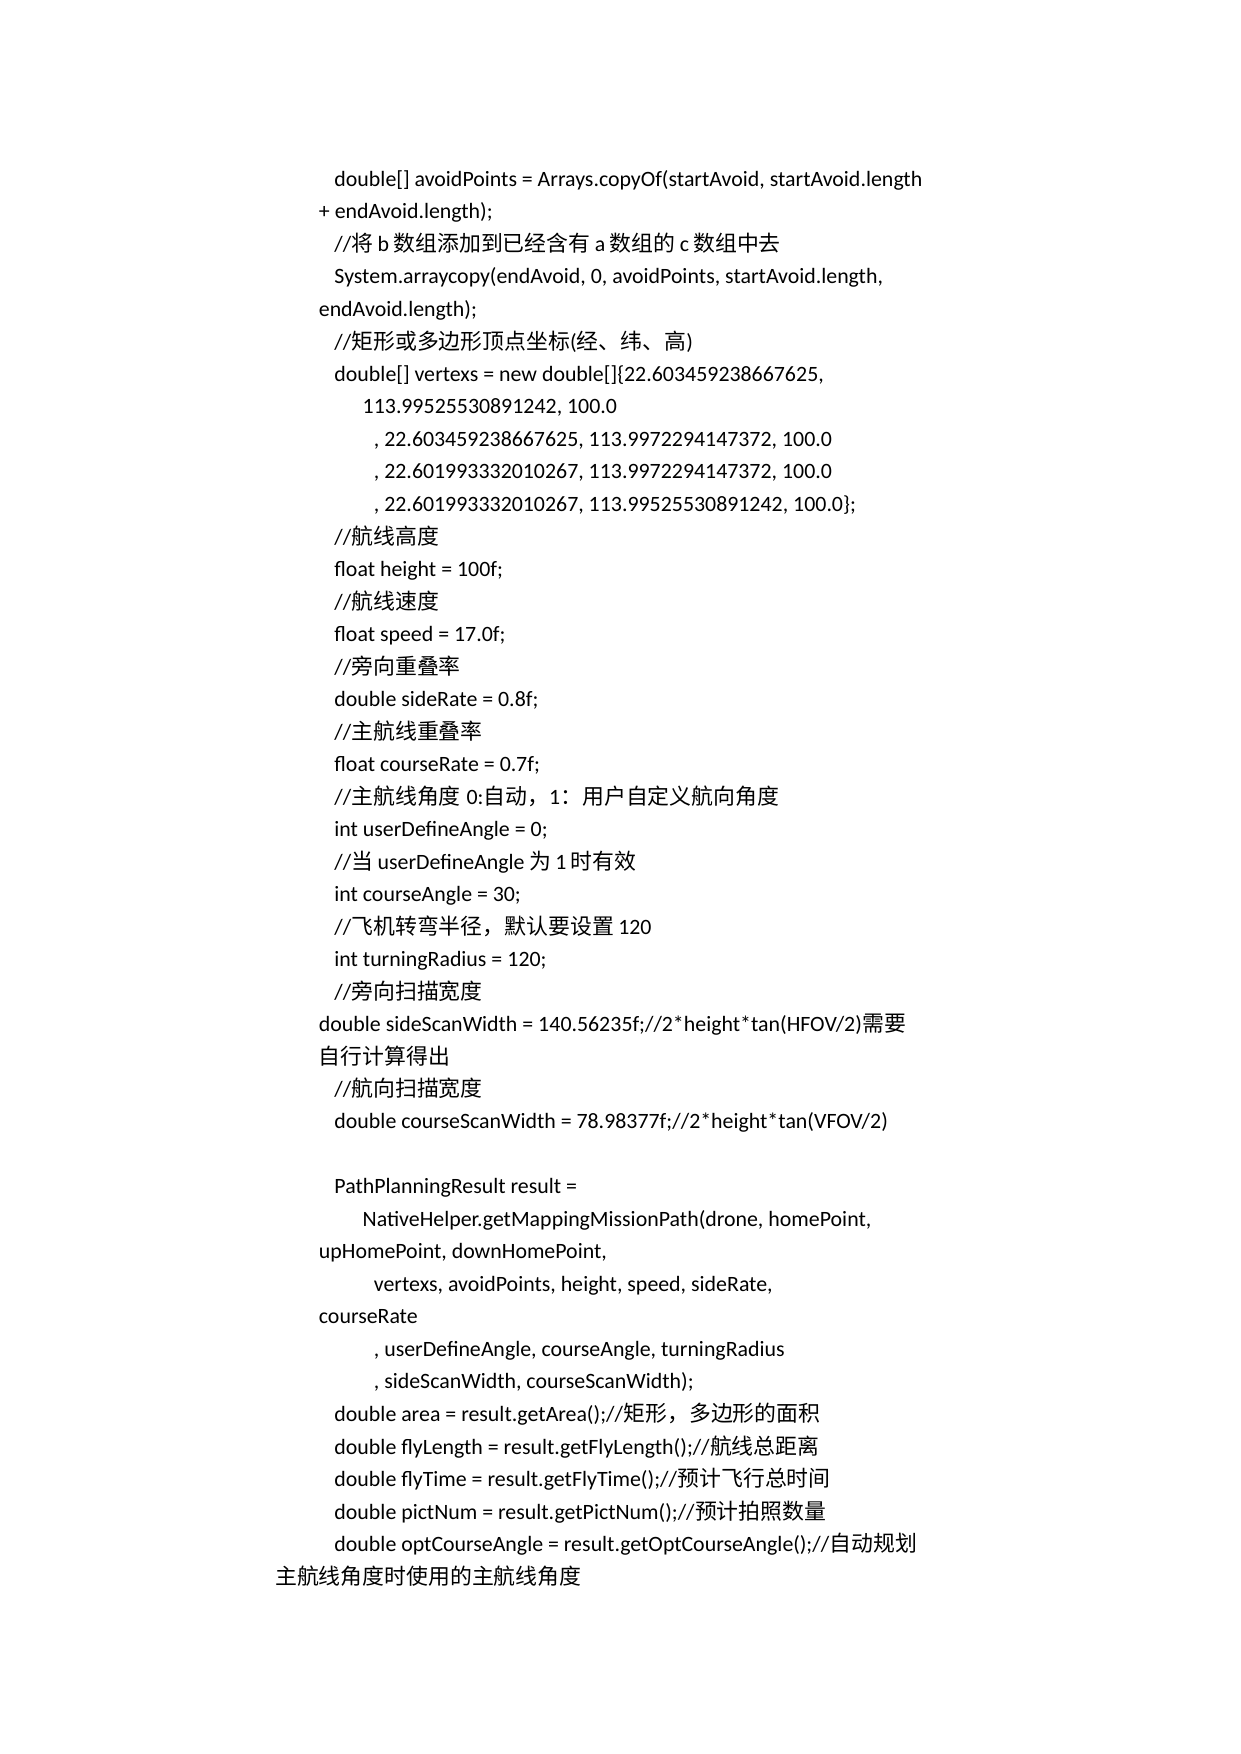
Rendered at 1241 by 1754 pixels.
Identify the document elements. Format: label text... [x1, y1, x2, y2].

list //飞机转弯半径，默认要设置120 [231, 909, 1053, 942]
list //将b数组添加到已经含有a数组的c数组中去 [231, 227, 1053, 259]
list , 22.603459238667625, 113.9972294147372, 100.0 [231, 422, 1053, 454]
list //航线速度 [231, 584, 1053, 617]
list vertexs, avoidPoints, height, speed, sideRate, courseRate [231, 1267, 1053, 1332]
list //主航线重叠率 [231, 714, 1053, 747]
list double pictNum = result.getPictNum();//预计拍照数量 [231, 1494, 1053, 1527]
list //航向扫描宽度 [231, 1072, 1053, 1104]
list int turningRadius = 120; [231, 942, 1053, 974]
list //旁向扫描宽度 [231, 974, 1053, 1007]
list float height = 100f; [231, 552, 1053, 584]
list //当userDefineAngle为1时有效 [231, 844, 1053, 877]
list double flyLength = result.getFlyLength();//航线总距离 [231, 1429, 1053, 1462]
list , sideScanWidth, courseScanWidth); [231, 1364, 1053, 1397]
list float courseRate = 0.7f; [231, 747, 1053, 779]
list double optCourseAngle = result.getOptCourseAngle();//自动规划 主航线角度时使用的主航线角度 [231, 1527, 1053, 1592]
list double sideRate = 0.8f; [231, 682, 1053, 714]
list , userDefineAngle, courseAngle, turningRadius [231, 1332, 1053, 1364]
list //航线高度 [231, 519, 1053, 552]
list double sideScanWidth = 140.56235f;//2*height*tan(HFOV/2)需要 自行计算得出 [187, 1007, 1053, 1072]
list double area = result.getArea();//矩形，多边形的面积 [231, 1397, 1053, 1429]
list double flyTime = result.getFlyTime();//预计飞行总时间 [231, 1462, 1053, 1494]
list int courseAngle = 30; [231, 877, 1053, 909]
list int userDefineAngle = 0; [231, 812, 1053, 844]
list //主航线角度 0:自动，1：用户自定义航向角度 [231, 779, 1053, 812]
list , 22.601993332010267, 113.9972294147372, 100.0 [231, 454, 1053, 487]
list //矩形或多边形顶点坐标(经、纬、高) [231, 324, 1053, 357]
list System.arraycopy(endAvoid, 0, avoidPoints, startAvoid.length, endAvoid.length); [231, 259, 1053, 324]
list double courseScanWidth = 78.98377f;//2*height*tan(VFOV/2) [231, 1104, 1053, 1137]
list double[] vertexs = new double[]{22.603459238667625, 113.99525530891242, 100.0 [231, 357, 1053, 422]
list float speed = 17.0f; [231, 617, 1053, 649]
list double[] avoidPoints = Arrays.copyOf(startAvoid, startAvoid.length + endAvoid.length); [231, 162, 1053, 227]
list , 22.601993332010267, 113.99525530891242, 100.0}; [231, 487, 1053, 519]
list PathPlanningResult result = NativeHelper.getMappingMissionPath(drone, homePoint, upHomePoint, downHomePoint, [231, 1169, 1053, 1267]
list //旁向重叠率 [231, 649, 1053, 682]
